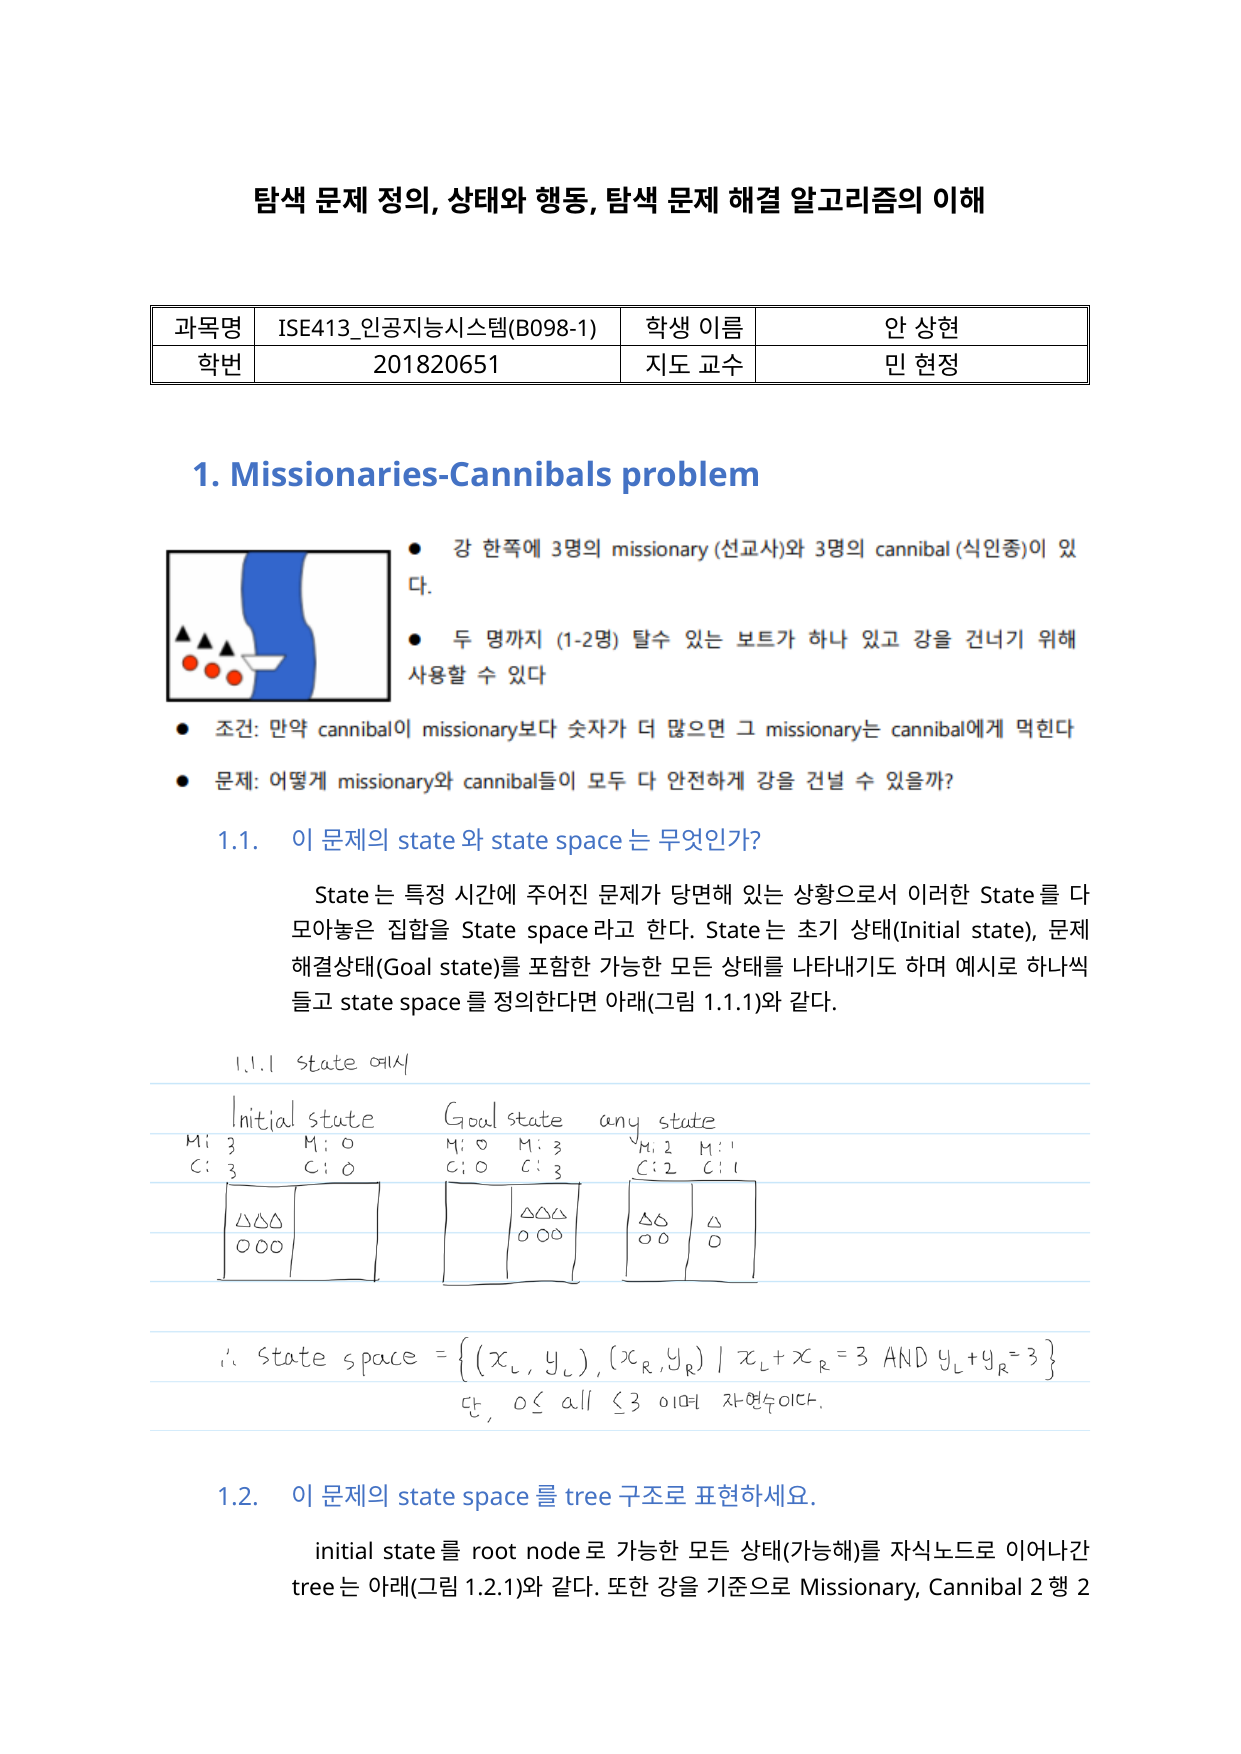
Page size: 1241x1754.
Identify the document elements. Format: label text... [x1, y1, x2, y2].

text 탐색 문제 정의, 상태와 행동, 탐색 문제 해결 알고리즘의 이해 [150, 177, 1090, 219]
table_cell 지도 교수 [621, 346, 755, 382]
table_header 안 상현 [756, 308, 1087, 344]
table_header 과목명 [153, 308, 254, 344]
table_cell 학번 [153, 346, 254, 382]
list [292, 1533, 1090, 1602]
list State는 특정 시간에 주어진 문제가 당면해 있는 상황으로서 이러한 State를 다 모아놓은 집합을 State space라고 한다. State는 초기 상태(Initial state), 문제 해결상태(Goal state)를 포함한 가능한 모든 상태를 나타내기도 하며 예시로 하나씩 들고 state space를 정의한다면 아래(그림 1.1.1)와 같다. [292, 876, 1090, 1018]
list 이 문제의 state space를 tree 구조로 표현하세요. [217, 1477, 1090, 1513]
table_cell 민 현정 [756, 346, 1087, 382]
table_cell 201820651 [255, 346, 620, 382]
picture [150, 1036, 1091, 1458]
list Missionaries-Cannibals problem [192, 451, 1090, 496]
table_header ISE413_인공지능시스템(B098-1) [255, 308, 620, 344]
picture [150, 516, 1091, 802]
list 이 문제의 state와 state space는 무엇인가? [217, 821, 1090, 857]
table_header 학생 이름 [621, 308, 755, 344]
